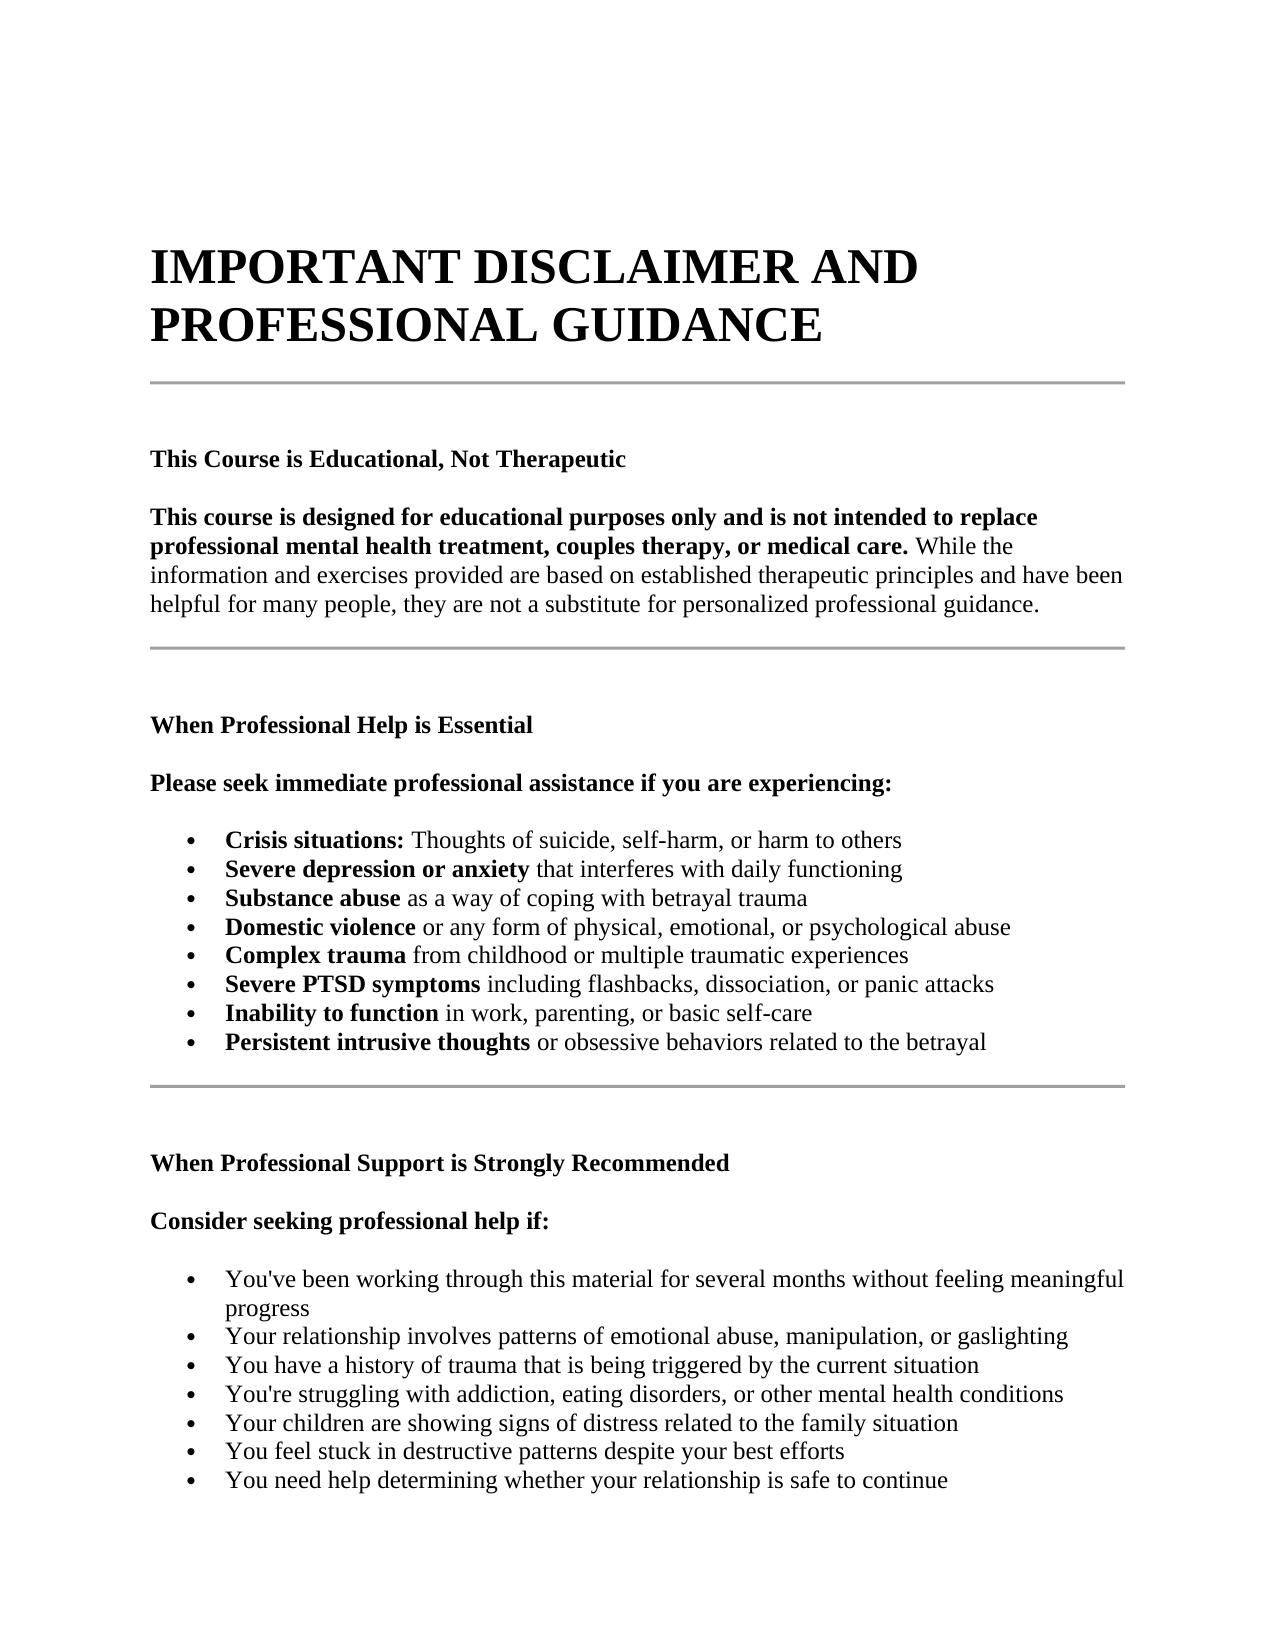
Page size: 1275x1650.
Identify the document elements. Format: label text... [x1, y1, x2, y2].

list You've been working through this material for several months without feeling meaningful progress [187, 1264, 1125, 1321]
list Substance abuse as a way of coping with betrayal trauma [187, 883, 1125, 912]
text Please seek immediate professional assistance if you are experiencing: [150, 768, 1125, 796]
list Severe PTSD symptoms including flashbacks, dissociation, or panic attacks [187, 969, 1125, 998]
list Inability to function in work, parenting, or basic self-care [187, 998, 1125, 1027]
list You have a history of trauma that is being triggered by the current situation [187, 1350, 1125, 1379]
list Your children are showing signs of distress related to the family situation [187, 1408, 1125, 1436]
text IMPORTANT DISCLAIMER AND PROFESSIONAL GUIDANCE [150, 237, 1125, 352]
list You feel stuck in destructive patterns despite your best efforts [187, 1436, 1125, 1465]
list Your relationship involves patterns of emotional abuse, manipulation, or gaslighting [187, 1321, 1125, 1350]
list You need help determining whether your relationship is safe to continue [187, 1465, 1125, 1494]
text Consider seeking professional help if: [150, 1206, 1125, 1235]
text This Course is Educational, Not Therapeutic [150, 444, 1125, 473]
list Complex trauma from childhood or multiple traumatic experiences [187, 941, 1125, 969]
list Severe depression or anxiety that interferes with daily functioning [187, 854, 1125, 883]
text When Professional Help is Essential [150, 710, 1125, 738]
list Domestic violence or any form of physical, emotional, or psychological abuse [187, 912, 1125, 941]
list You're struggling with addiction, eating disorders, or other mental health conditions [187, 1379, 1125, 1408]
list Crisis situations: Thoughts of suicide, self-harm, or harm to others [187, 826, 1125, 854]
text When Professional Support is Strongly Recommended [150, 1148, 1125, 1177]
text This course is designed for educational purposes only and is not intended to replace professional mental health treatment, couples therapy, or medical care. While the information and exercises provided are based on established therapeutic principles and have been helpful for many people, they are not a substitute for personalized professional guidance. [150, 502, 1125, 617]
list Persistent intrusive thoughts or obsessive behaviors related to the betrayal [187, 1027, 1125, 1056]
